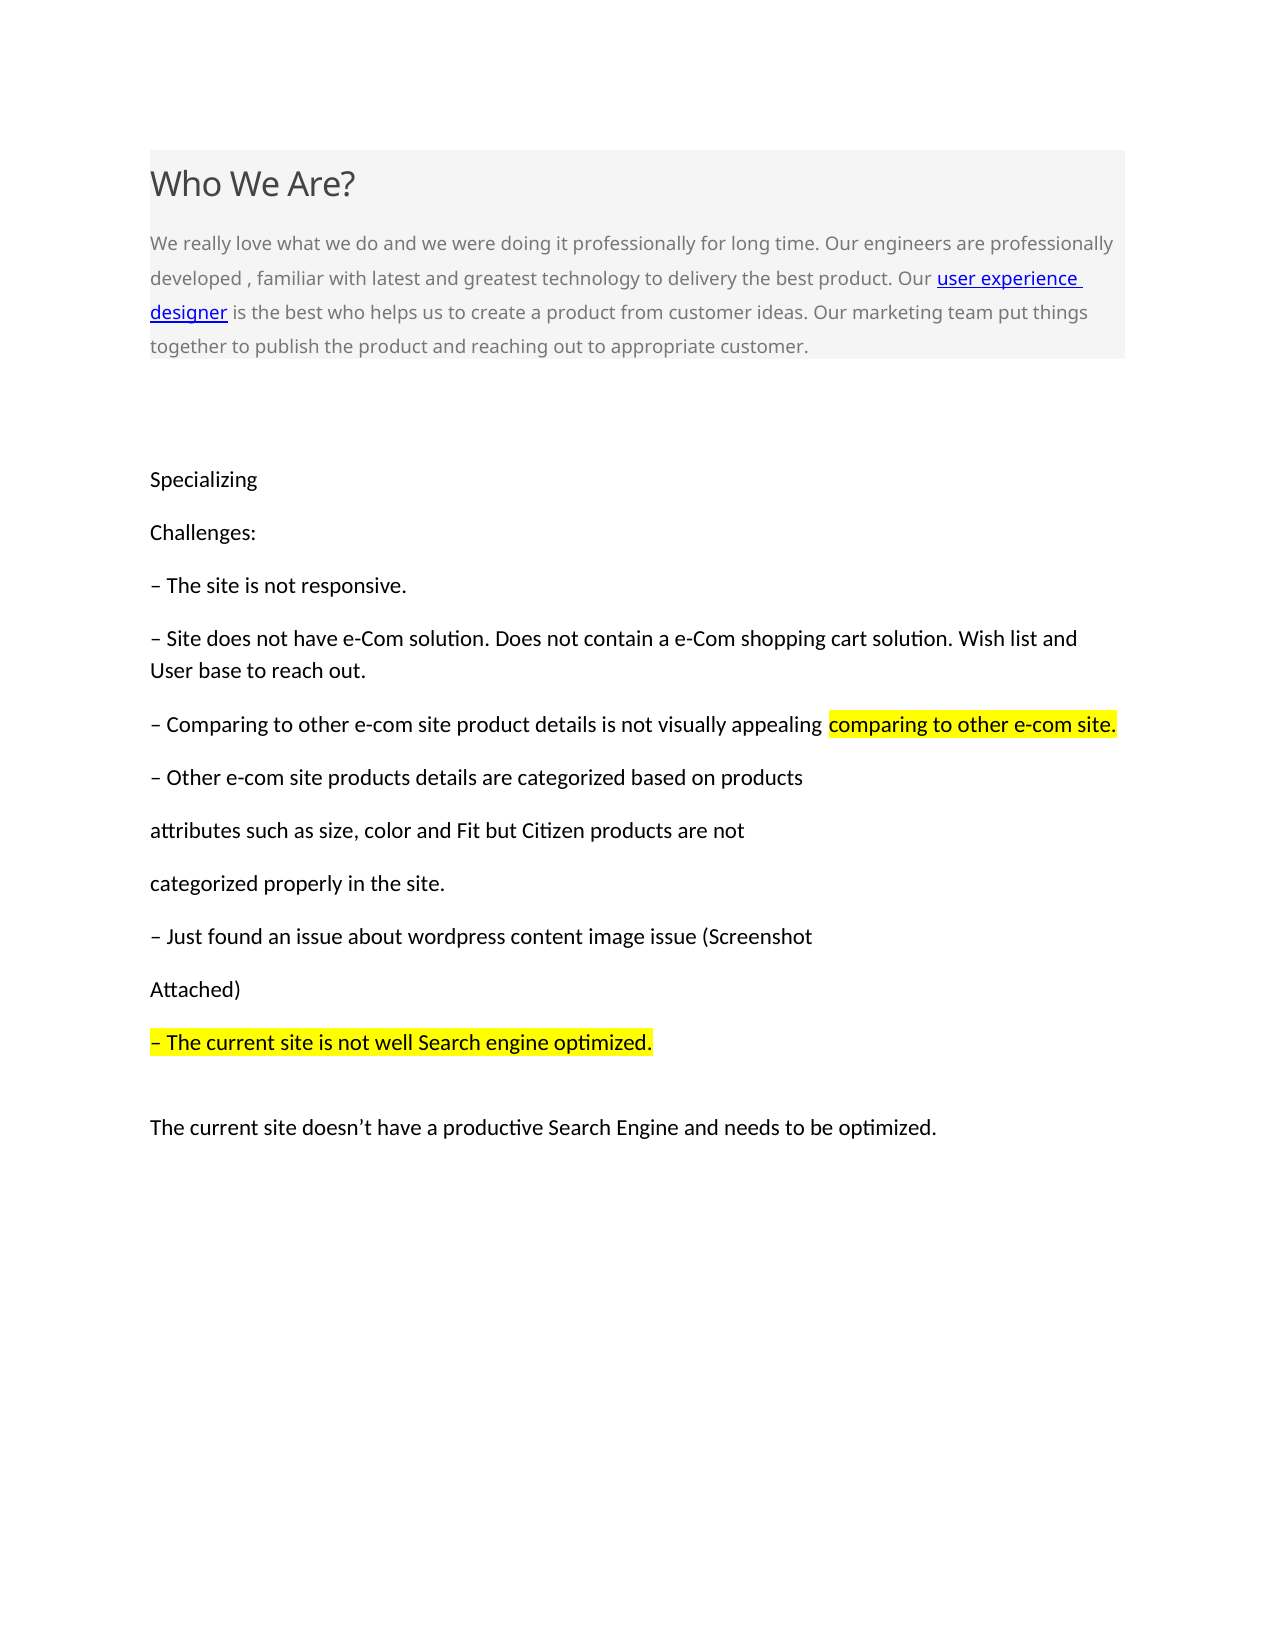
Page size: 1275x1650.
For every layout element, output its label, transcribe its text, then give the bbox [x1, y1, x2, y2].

text – The current site is not well Search engine optimized. [150, 1028, 1125, 1088]
text – Comparing to other e-com site product details is not visually appealing comparing to other e-com site. [150, 710, 829, 738]
text – Just found an issue about wordpress content image issue (Screenshot [150, 922, 1125, 950]
text Attached) [150, 975, 1125, 1003]
text Specializing [150, 465, 1125, 493]
text We really love what we do and we were doing it professionally for long time. Our engineers are professionally developed , familiar with latest and greatest technology to delivery the best product. Our user experience designer is the best who helps us to create a product from customer ideas. Our marketing team put things together to publish the product and reaching out to appropriate customer. [150, 222, 1125, 359]
text – The site is not responsive. [150, 571, 1125, 599]
text categorized properly in the site. [150, 869, 1125, 897]
text Who We Are? [150, 150, 1125, 206]
text – Other e-com site products details are categorized based on products [150, 763, 1125, 791]
text attributes such as size, color and Fit but Citizen products are not [150, 816, 1125, 844]
text The current site doesn’t have a productive Search Engine and needs to be optimized. [150, 1113, 1125, 1141]
text Challenges: [150, 518, 1125, 546]
text – Site does not have e-Com solution. Does not contain a e-Com shopping cart solution. Wish list and User base to reach out. [150, 624, 1125, 685]
